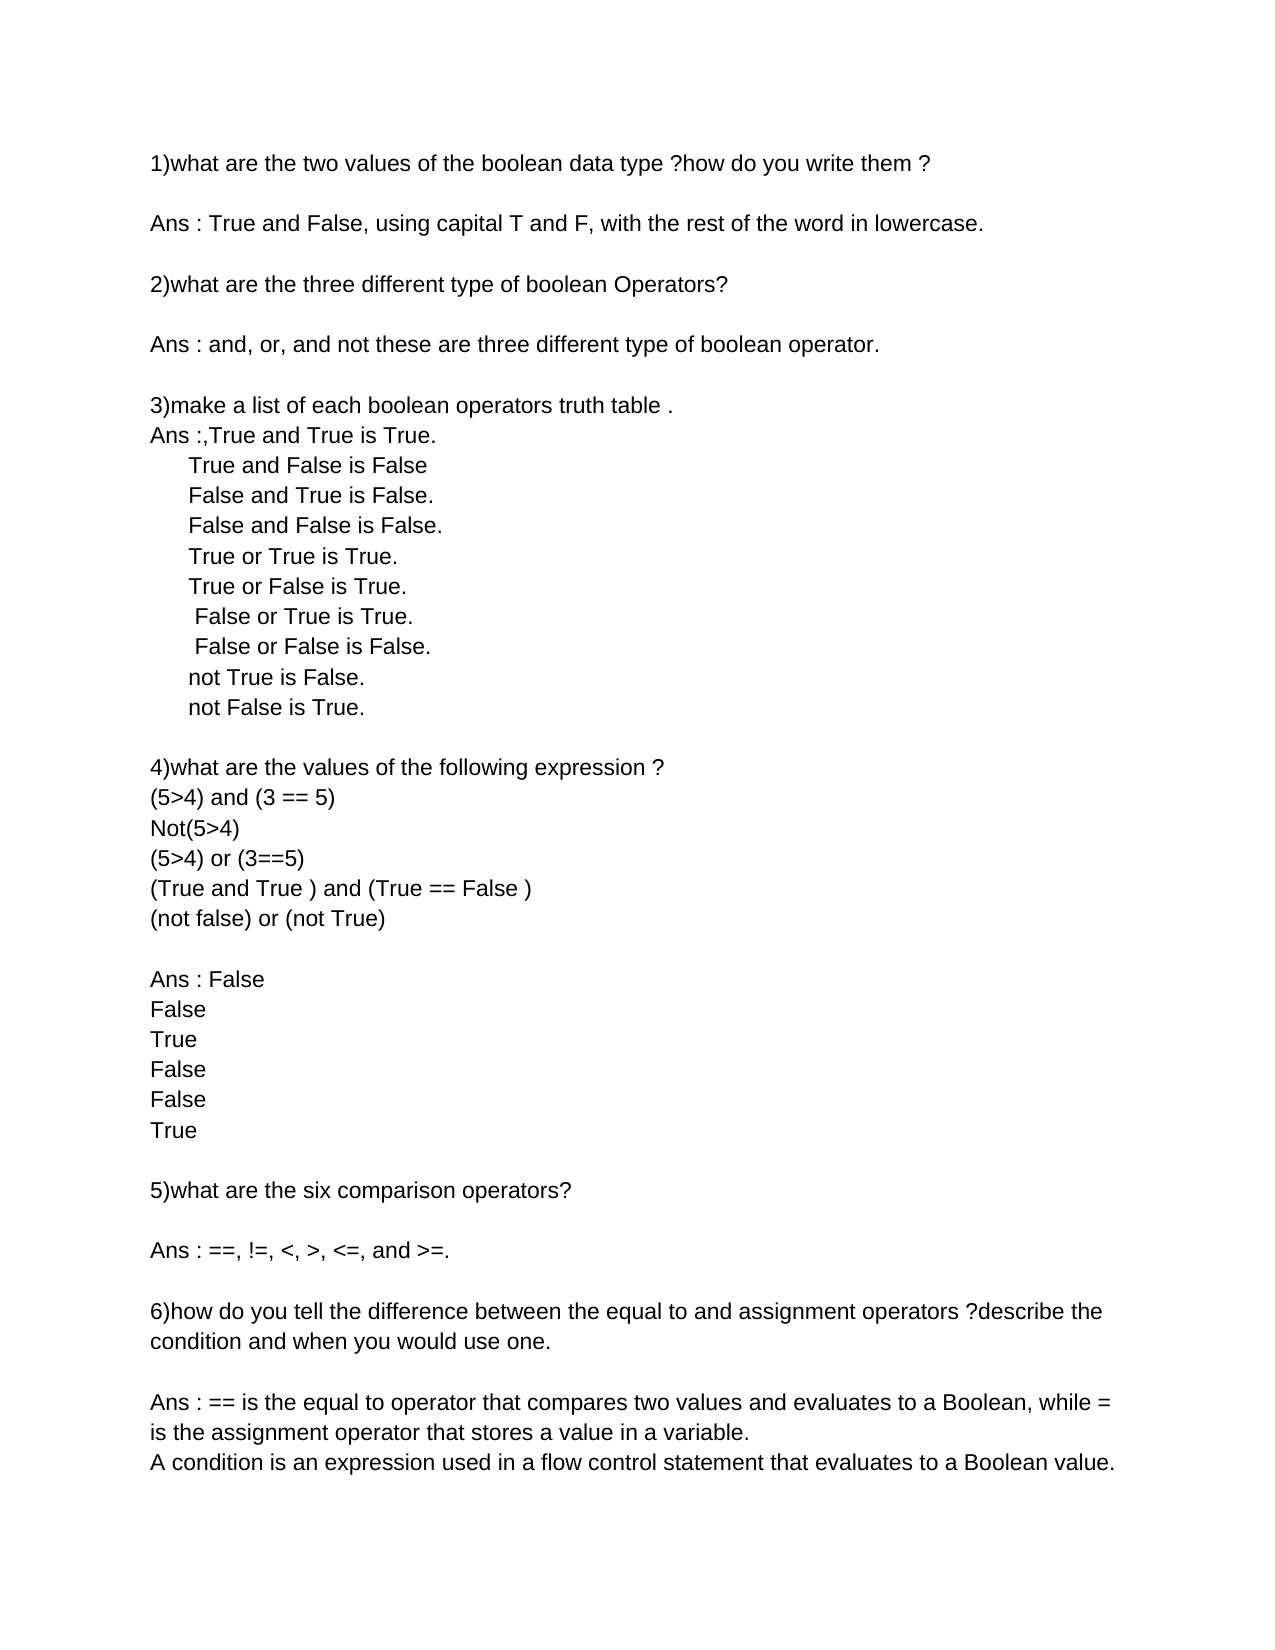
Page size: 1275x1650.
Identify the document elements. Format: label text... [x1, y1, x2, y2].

text False [150, 1056, 1125, 1083]
text True [150, 1026, 1125, 1052]
text Not(5>4) [150, 814, 1125, 841]
text (5>4) or (3==5) [150, 845, 1125, 871]
text Ans : == is the equal to operator that compares two values and evaluates to a Boolean, while = is the assignment operator that stores a value in a variable. [150, 1388, 1125, 1445]
text Ans : False [150, 966, 1125, 992]
text not True is False. [150, 663, 1125, 690]
text Ans : True and False, using capital T and F, with the rest of the word in lowercase. [150, 210, 1125, 237]
text 5)what are the six comparison operators? [150, 1177, 1125, 1203]
text 3)make a list of each boolean operators truth table . [150, 392, 1125, 418]
text (5>4) and (3 == 5) [150, 784, 1125, 811]
text False or True is True. [150, 603, 1125, 629]
text Ans : ==, !=, <, >, <=, and >=. [150, 1237, 1125, 1264]
text (True and True ) and (True == False ) [150, 875, 1125, 901]
text False or False is False. [150, 633, 1125, 660]
text not False is True. [150, 694, 1125, 720]
text False and False is False. [150, 512, 1125, 539]
text (not false) or (not True) [150, 905, 1125, 932]
text 1)what are the two values of the boolean data type ?how do you write them ? [150, 150, 1125, 176]
text True [150, 1117, 1125, 1143]
text 2)what are the three different type of boolean Operators? [150, 271, 1125, 297]
text False and True is False. [150, 482, 1125, 509]
text A condition is an expression used in a flow control statement that evaluates to a Boolean value. [150, 1449, 1125, 1475]
text True or False is True. [150, 573, 1125, 599]
text Ans :,True and True is True. [150, 422, 1125, 448]
text True and False is False [150, 452, 1125, 478]
text Ans : and, or, and not these are three different type of boolean operator. [150, 331, 1125, 358]
text False [150, 996, 1125, 1022]
text True or True is True. [150, 543, 1125, 569]
text False [150, 1086, 1125, 1113]
text 6)how do you tell the difference between the equal to and assignment operators ?describe the condition and when you would use one. [150, 1298, 1125, 1354]
text 4)what are the values of the following expression ? [150, 754, 1125, 781]
